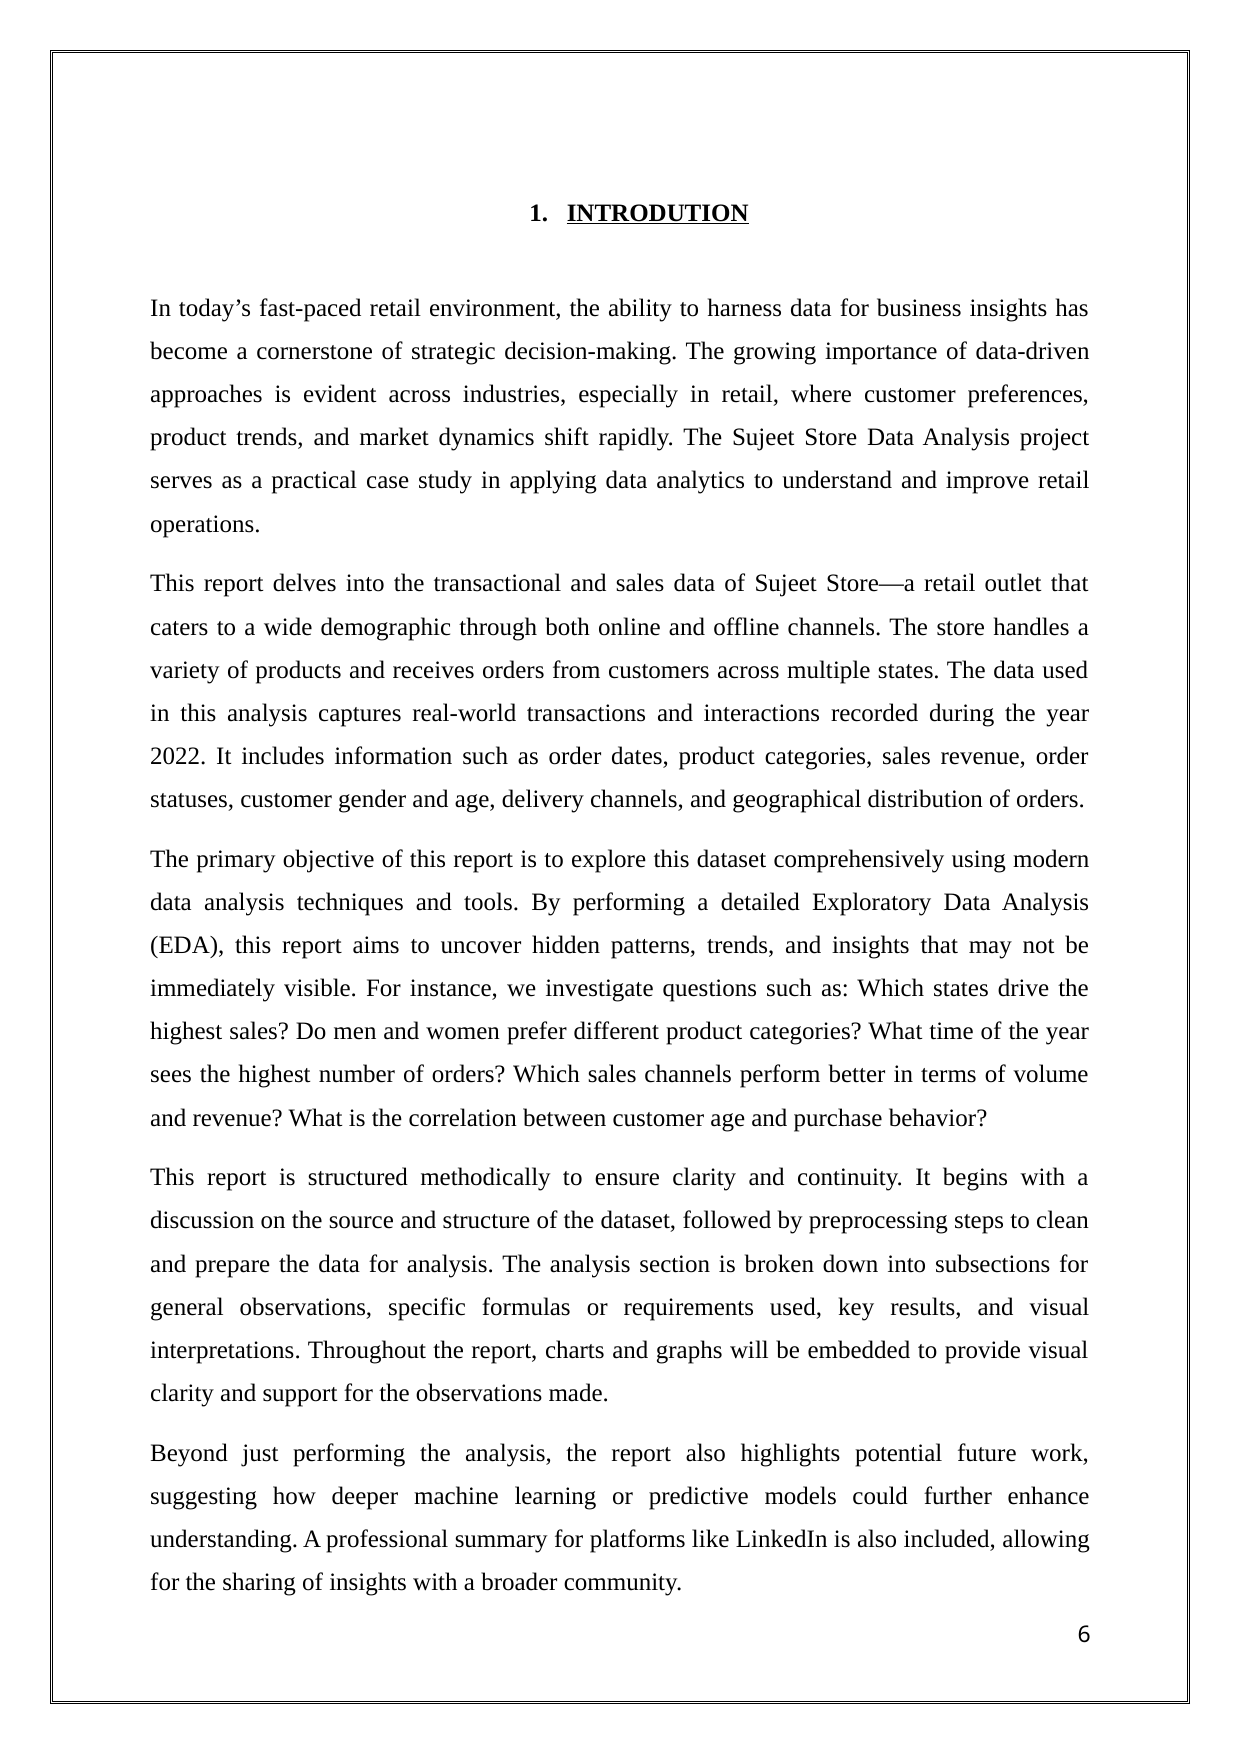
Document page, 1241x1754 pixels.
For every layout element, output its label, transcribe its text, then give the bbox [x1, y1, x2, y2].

text This report delves into the transactional and sales data of Sujeet Store—a retail outlet that caters to a wide demographic through both online and offline channels. The store handles a variety of products and receives orders from customers across multiple states. The data used in this analysis captures real-world transactions and interactions recorded during the year 2022. It includes information such as order dates, product categories, sales revenue, order statuses, customer gender and age, delivery channels, and geographical distribution of orders. [150, 568, 1090, 813]
text This report is structured methodically to ensure clarity and continuity. It begins with a discussion on the source and structure of the dataset, followed by preprocessing steps to clean and prepare the data for analysis. The analysis section is broken down into subsections for general observations, specific formulas or requirements used, key results, and visual interpretations. Throughout the report, charts and graphs will be embedded to provide visual clarity and support for the observations made. [150, 1162, 1090, 1407]
text In today’s fast-paced retail environment, the ability to harness data for business insights has become a cornerstone of strategic decision-making. The growing importance of data-driven approaches is evident across industries, especially in retail, where customer preferences, product trends, and market dynamics shift rapidly. The Sujeet Store Data Analysis project serves as a practical case study in applying data analytics to understand and improve retail operations. [150, 293, 1090, 537]
text The primary objective of this report is to explore this dataset comprehensively using modern data analysis techniques and tools. By performing a detailed Exploratory Data Analysis (EDA), this report aims to uncover hidden patterns, trends, and insights that may not be immediately visible. For instance, we investigate questions such as: Which states drive the highest sales? Do men and women prefer different product categories? What time of the year sees the highest number of orders? Which sales channels perform better in terms of volume and revenue? What is the correlation between customer age and purchase behavior? [150, 844, 1090, 1131]
text Beyond just performing the analysis, the report also highlights potential future work, suggesting how deeper machine learning or predictive models could further enhance understanding. A professional summary for platforms like LinkedIn is also included, allowing for the sharing of insights with a broader community. [150, 1438, 1090, 1596]
list INTRODUTION [187, 198, 1090, 226]
